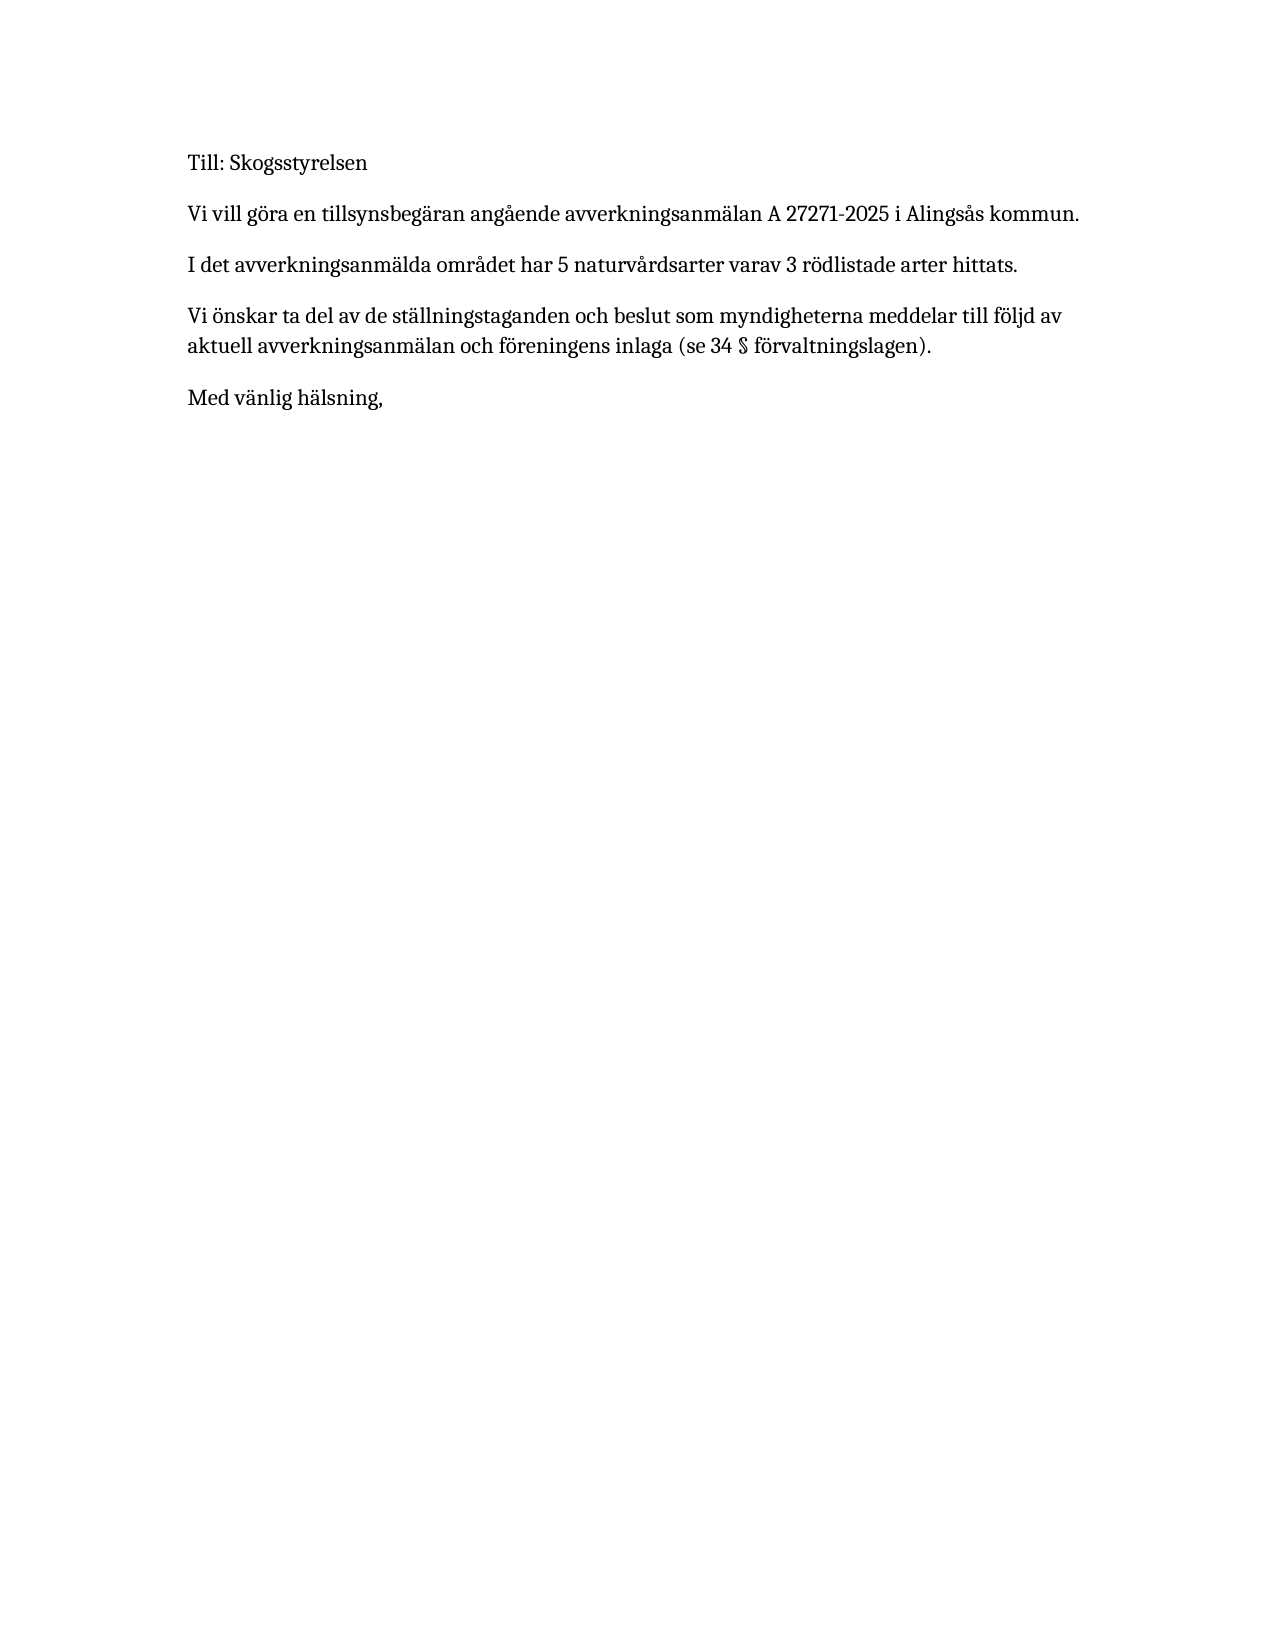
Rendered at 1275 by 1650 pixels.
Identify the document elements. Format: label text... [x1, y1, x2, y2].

text I det avverkningsanmälda området har 5 naturvårdsarter varav 3 rödlistade arter hittats. [187, 252, 1087, 278]
text Till: Skogsstyrelsen [187, 150, 1087, 176]
text Vi vill göra en tillsynsbegäran angående avverkningsanmälan A 27271-2025 i Alingsås kommun. [187, 201, 1087, 227]
text Vi önskar ta del av de ställningstaganden och beslut som myndigheterna meddelar till följd av aktuell avverkningsanmälan och föreningens inlaga (se 34 § förvaltningslagen). [187, 303, 1087, 360]
text Med vänlig hälsning, [187, 384, 1087, 441]
